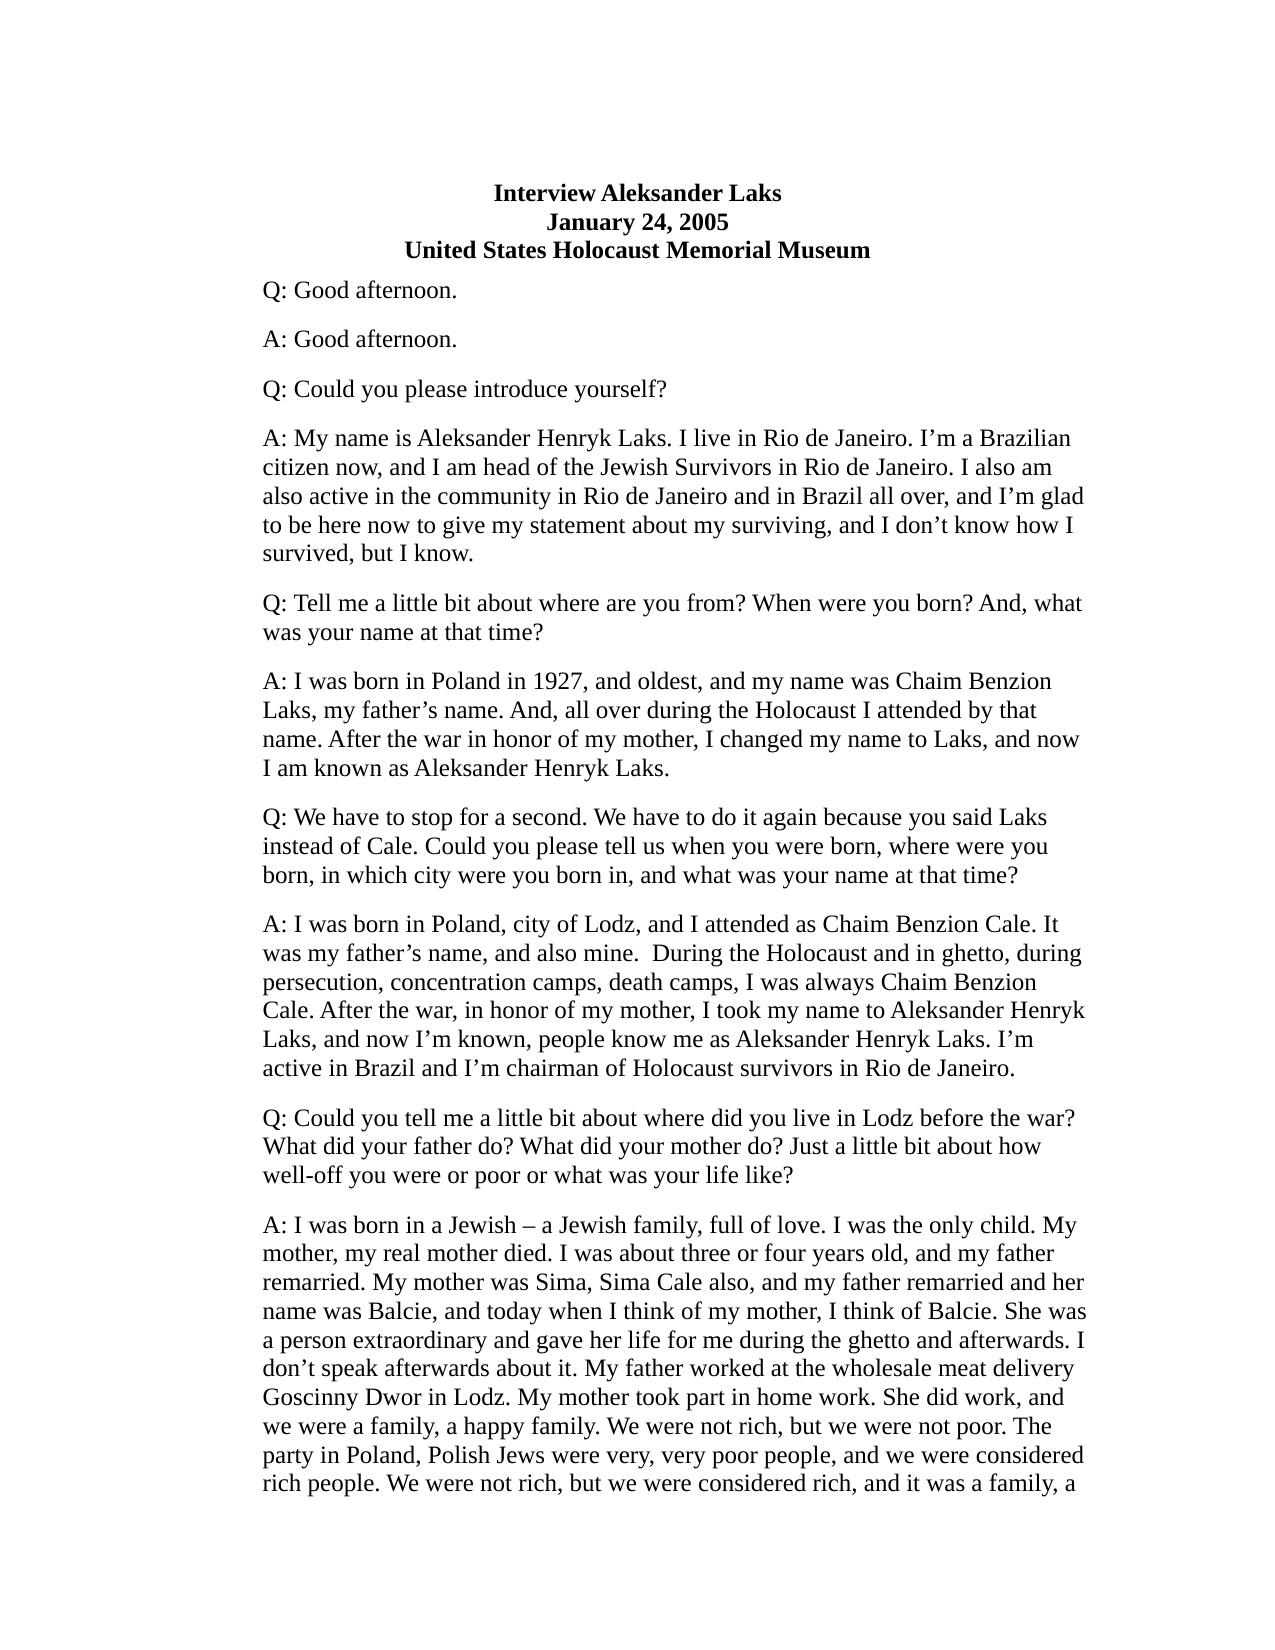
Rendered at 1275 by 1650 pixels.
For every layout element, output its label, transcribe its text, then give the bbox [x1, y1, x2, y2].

text Q: Good afternoon. [262, 275, 1087, 304]
text Q: Could you tell me a little bit about where did you live in Lodz before the war? What did your father do? What did your mother do? Just a little bit about how well-off you were or poor or what was your life like? [262, 1103, 1087, 1189]
text United States Holocaust Memorial Museum [187, 236, 1087, 265]
text Q: We have to stop for a second. We have to do it again because you said Laks instead of Cale. Could you please tell us when you were born, where were you born, in which city were you born in, and what was your name at that time? [262, 803, 1087, 889]
text A: I was born in Poland, city of Lodz, and I attended as Chaim Benzion Cale. It was my father’s name, and also mine. During the Holocaust and in ghetto, during persecution, concentration camps, death camps, I was always Chaim Benzion Cale. After the war, in honor of my mother, I took my name to Aleksander Henryk Laks, and now I’m known, people know me as Aleksander Henryk Laks. I’m active in Brazil and I’m chairman of Holocaust survivors in Rio de Janeiro. [262, 910, 1087, 1082]
text Q: Could you please introduce yourself? [262, 374, 1087, 403]
text Q: Tell me a little bit about where are you from? When were you born? And, what was your name at that time? [262, 589, 1087, 646]
text Interview Aleksander Laks [187, 179, 1087, 207]
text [262, 1210, 1087, 1498]
text A: Good afternoon. [262, 325, 1087, 354]
text A: I was born in Poland in 1927, and oldest, and my name was Chaim Benzion Laks, my father’s name. And, all over during the Holocaust I attended by that name. After the war in honor of my mother, I changed my name to Laks, and now I am known as Aleksander Henryk Laks. [262, 667, 1087, 782]
text January 24, 2005 [187, 207, 1087, 236]
text A: My name is Aleksander Henryk Laks. I live in Rio de Janeiro. I’m a Brazilian citizen now, and I am head of the Jewish Survivors in Rio de Janeiro. I also am also active in the community in Rio de Janeiro and in Brazil all over, and I’m glad to be here now to give my statement about my surviving, and I don’t know how I survived, but I know. [262, 424, 1087, 568]
